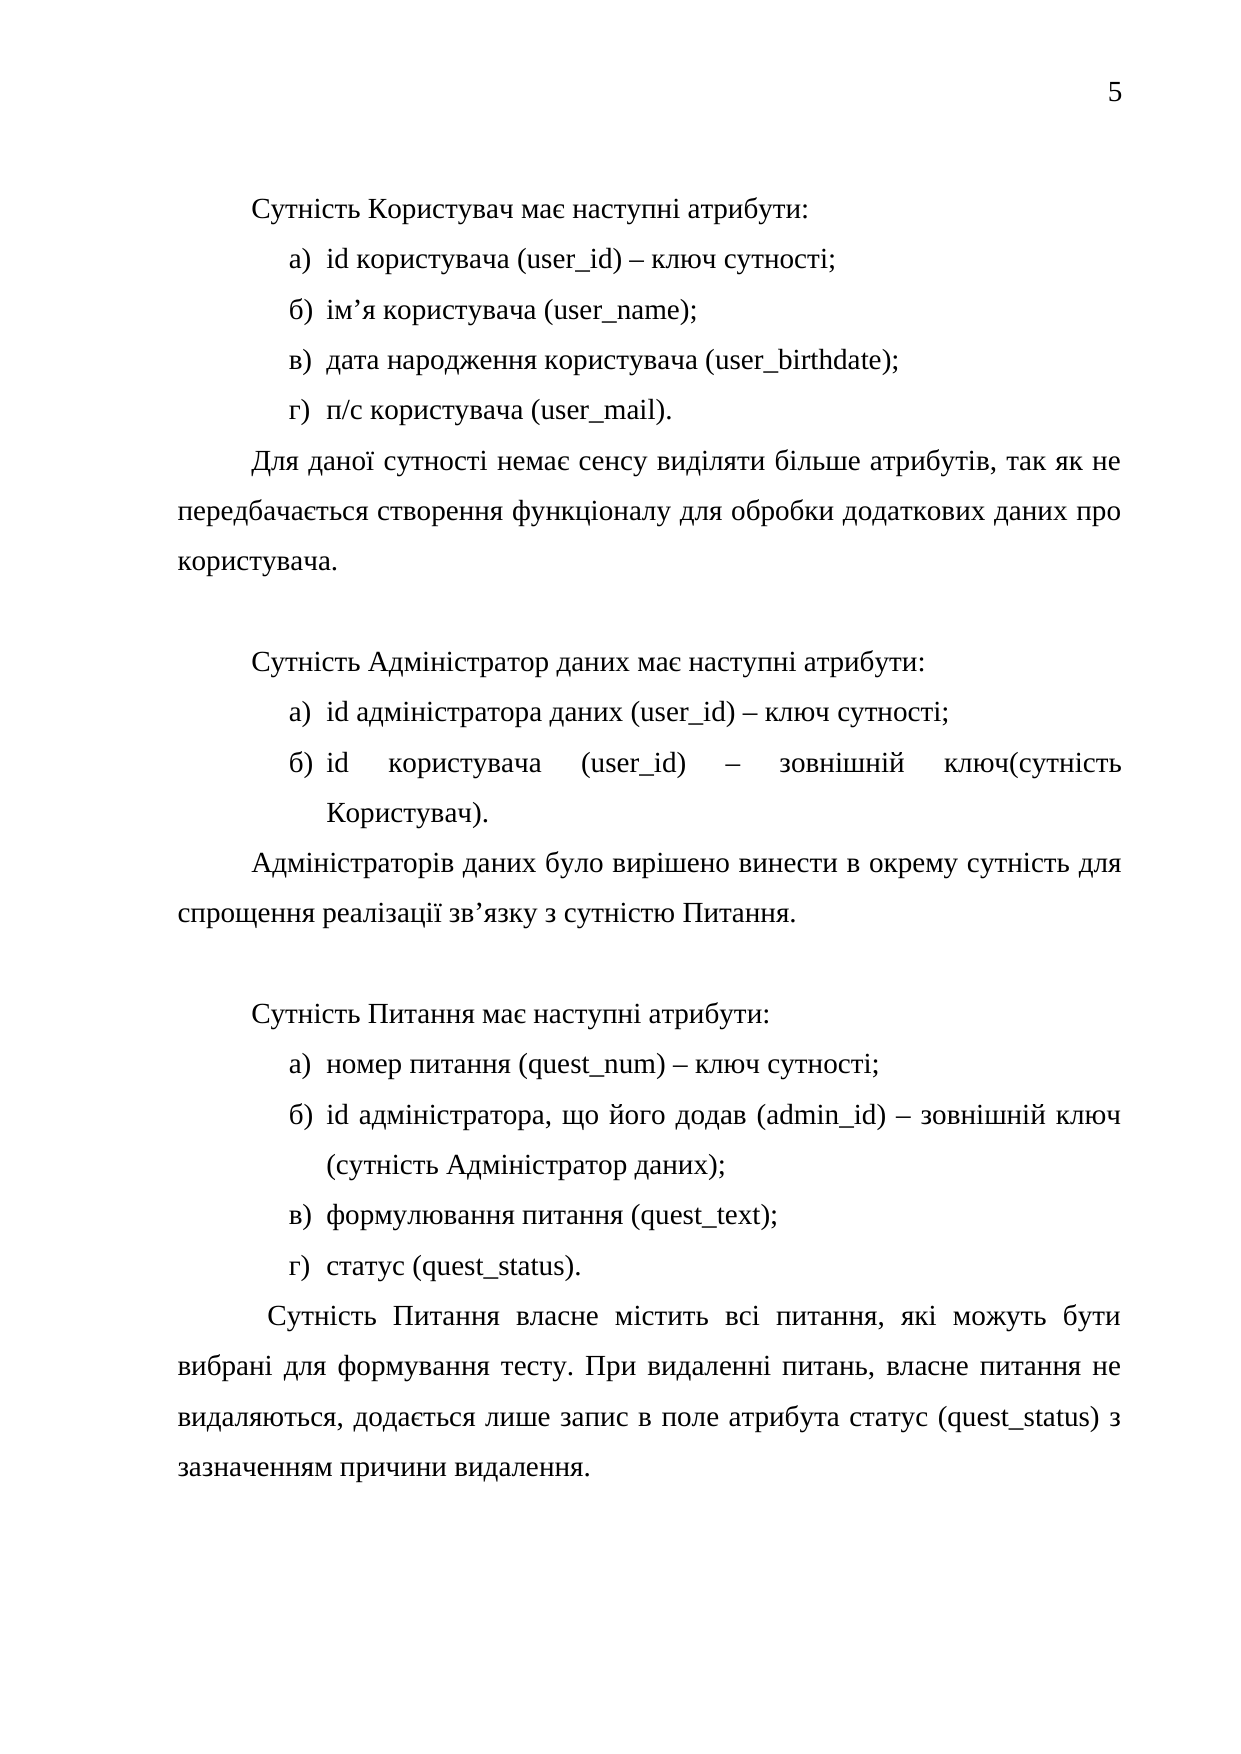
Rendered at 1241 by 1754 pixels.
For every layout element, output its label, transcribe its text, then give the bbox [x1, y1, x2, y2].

list id адміністратора, що його додав (admin_id) – зовнішній ключ (сутність Адміністратор даних); [288, 1097, 1122, 1181]
list id користувача (user_id) – ключ сутності; [288, 242, 1122, 275]
list статус (quest_status). [288, 1248, 1122, 1281]
list id користувача (user_id) – зовнішній ключ(сутність Користувач). [288, 745, 1122, 828]
text Сутність Питання власне містить всі питання, які можуть бути вибрані для формування тесту. При видаленні питань, власне питання не видаляються, додається лише запис в поле атрибута статус (quest_status) з зазначенням причини видалення. [177, 1298, 1122, 1483]
list ім’я користувача (user_name); [288, 292, 1122, 325]
list дата народження користувача (user_birthdate); [288, 342, 1122, 376]
list п/с користувача (user_mail). [288, 392, 1122, 426]
text Сутність Адміністратор даних має наступні атрибути: [251, 644, 1122, 678]
list id адміністратора даних (user_id) – ключ сутності; [288, 694, 1122, 728]
list номер питання (quest_num) – ключ сутності; [288, 1047, 1122, 1080]
text Адміністраторів даних було вирішено винести в окрему сутність для спрощення реалізації зв’язку з сутністю Питання. [177, 845, 1122, 929]
text Сутність Користувач має наступні атрибути: [251, 191, 1122, 225]
list формулювання питання (quest_text); [288, 1197, 1122, 1231]
text Для даної сутності немає сенсу виділяти більше атрибутів, так як не передбачається створення функціоналу для обробки додаткових даних про користувача. [177, 443, 1122, 577]
text Сутність Питання має наступні атрибути: [251, 996, 1122, 1030]
